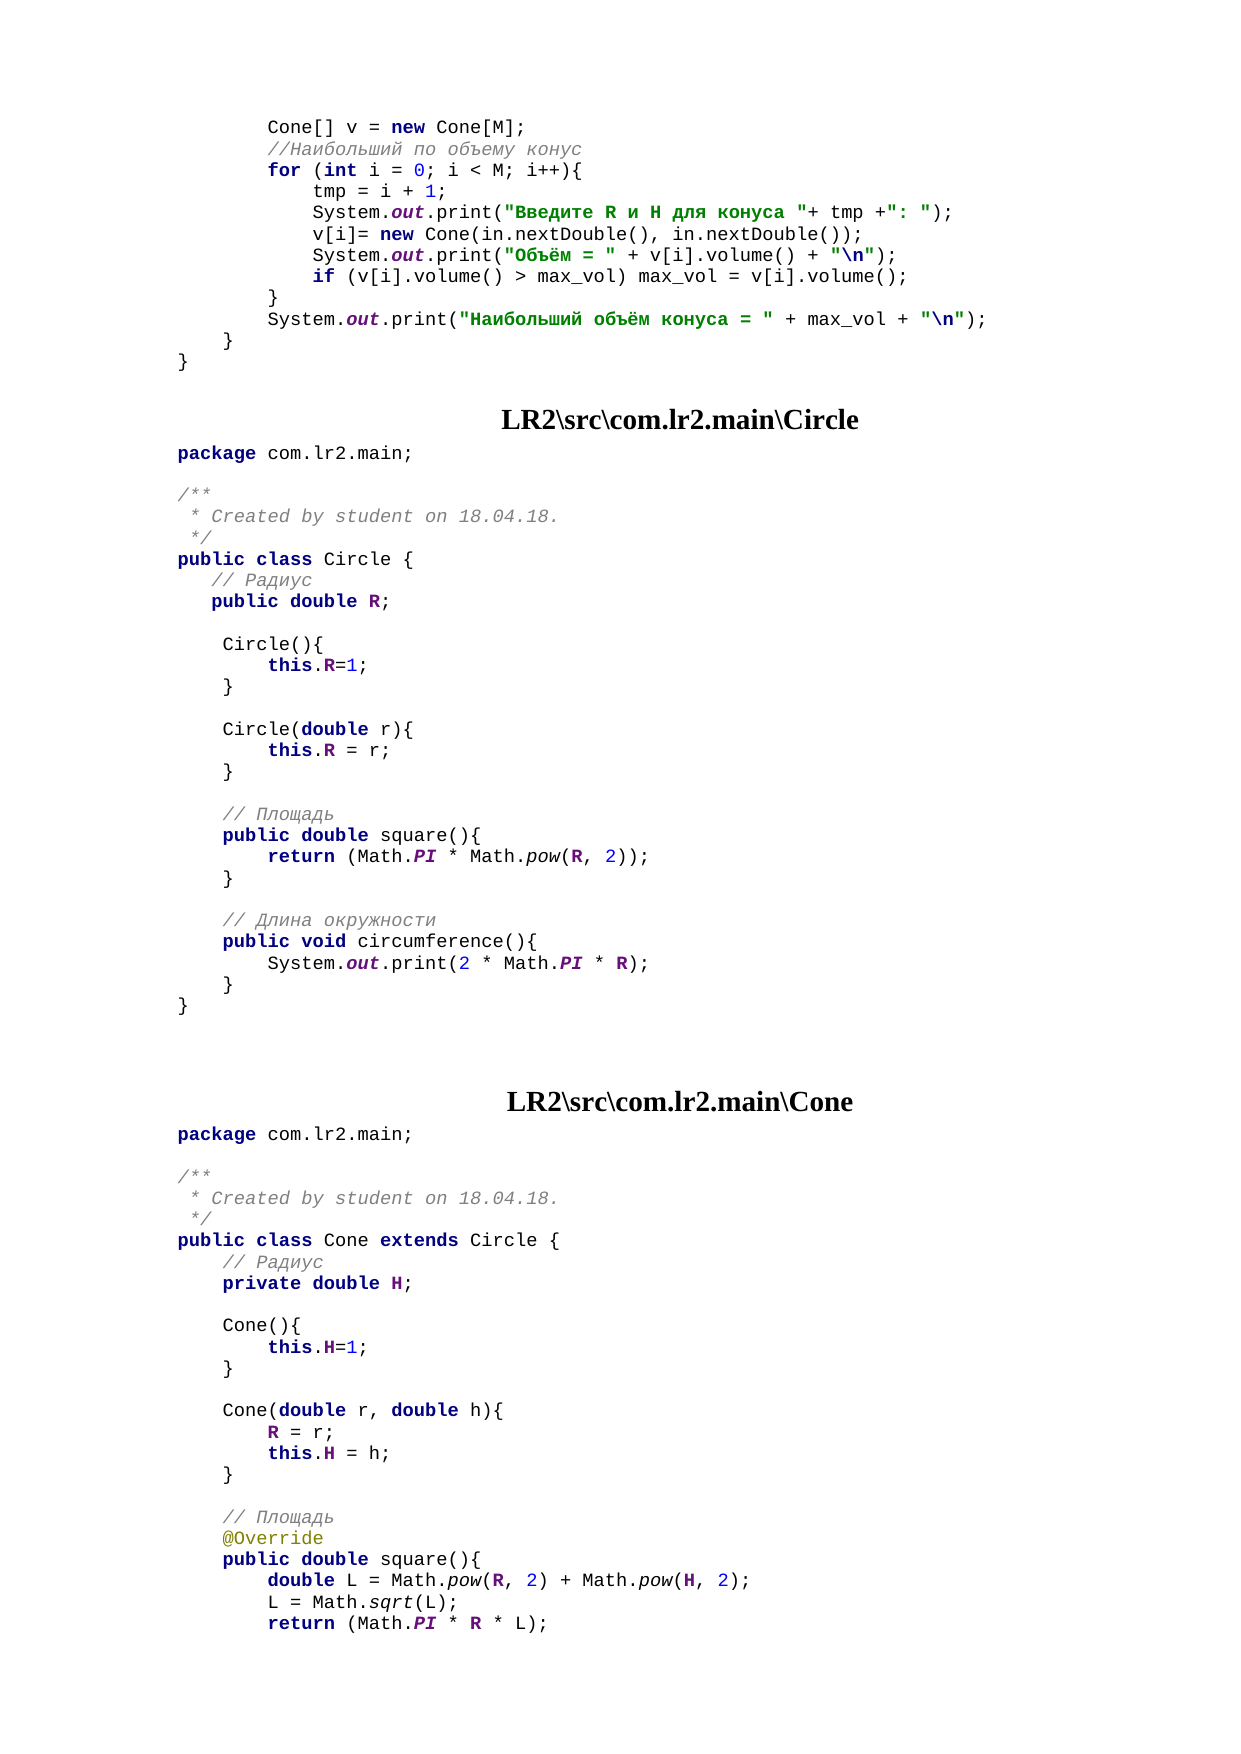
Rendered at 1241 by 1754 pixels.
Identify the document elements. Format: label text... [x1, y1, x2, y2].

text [177, 1125, 1152, 1635]
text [177, 118, 1152, 373]
text LR2\src\com.lr2.main\Cone [185, 1084, 1144, 1117]
text package com.lr2.main; /** * Created by student on 18.04.18. */ public class Circle { // Радиус public double R; Circle(){ this.R=1; } Circle(double r){ this.R = r; } // Площадь public double square(){ return (Math.PI * Math.pow(R, 2)); } // Длина окружности public void circumference(){ System.out.print(2 * Math.PI * R); } } [177, 443, 1152, 1017]
text LR2\src\com.lr2.main\Circle [185, 402, 1144, 436]
